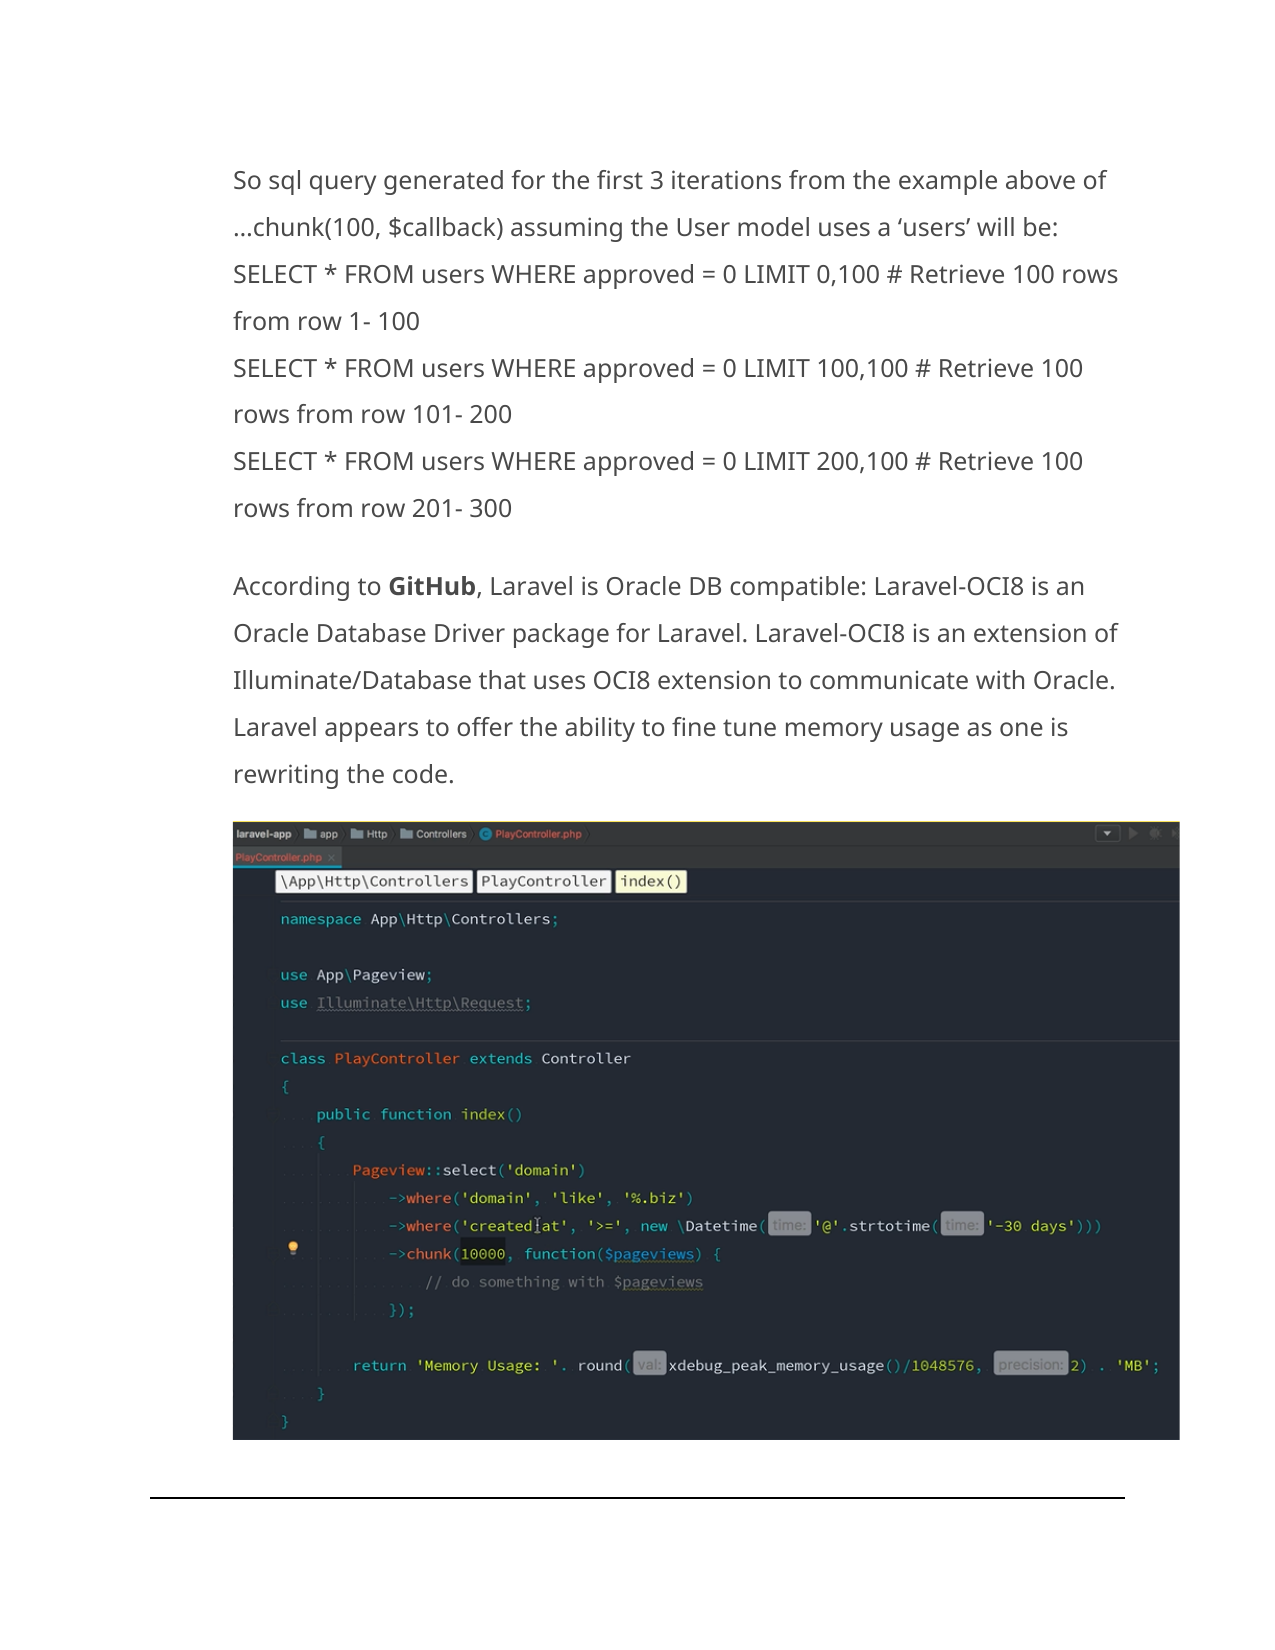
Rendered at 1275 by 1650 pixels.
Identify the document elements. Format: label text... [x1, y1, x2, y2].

text According to GitHub, Laravel is Oracle DB compatible: Laravel-OCI8 is an Oracle Database Driver package for Laravel. Laravel-OCI8 is an extension of Illuminate/Database that uses OCI8 extension to communicate with Oracle. Laravel appears to offer the ability to fine tune memory usage as one is rewriting the code. [233, 556, 1125, 791]
text So sql query generated for the first 3 iterations from the example above of …chunk(100, $callback) assuming the User model uses a ‘users’ will be: SELECT * FROM users WHERE approved = 0 LIMIT 0,100 # Retrieve 100 rows from row 1- 100 SELECT * FROM users WHERE approved = 0 LIMIT 100,100 # Retrieve 100 rows from row 101- 200 SELECT * FROM users WHERE approved = 0 LIMIT 200,100 # Retrieve 100 rows from row 201- 300 [233, 150, 1125, 525]
picture [232, 821, 1180, 1440]
